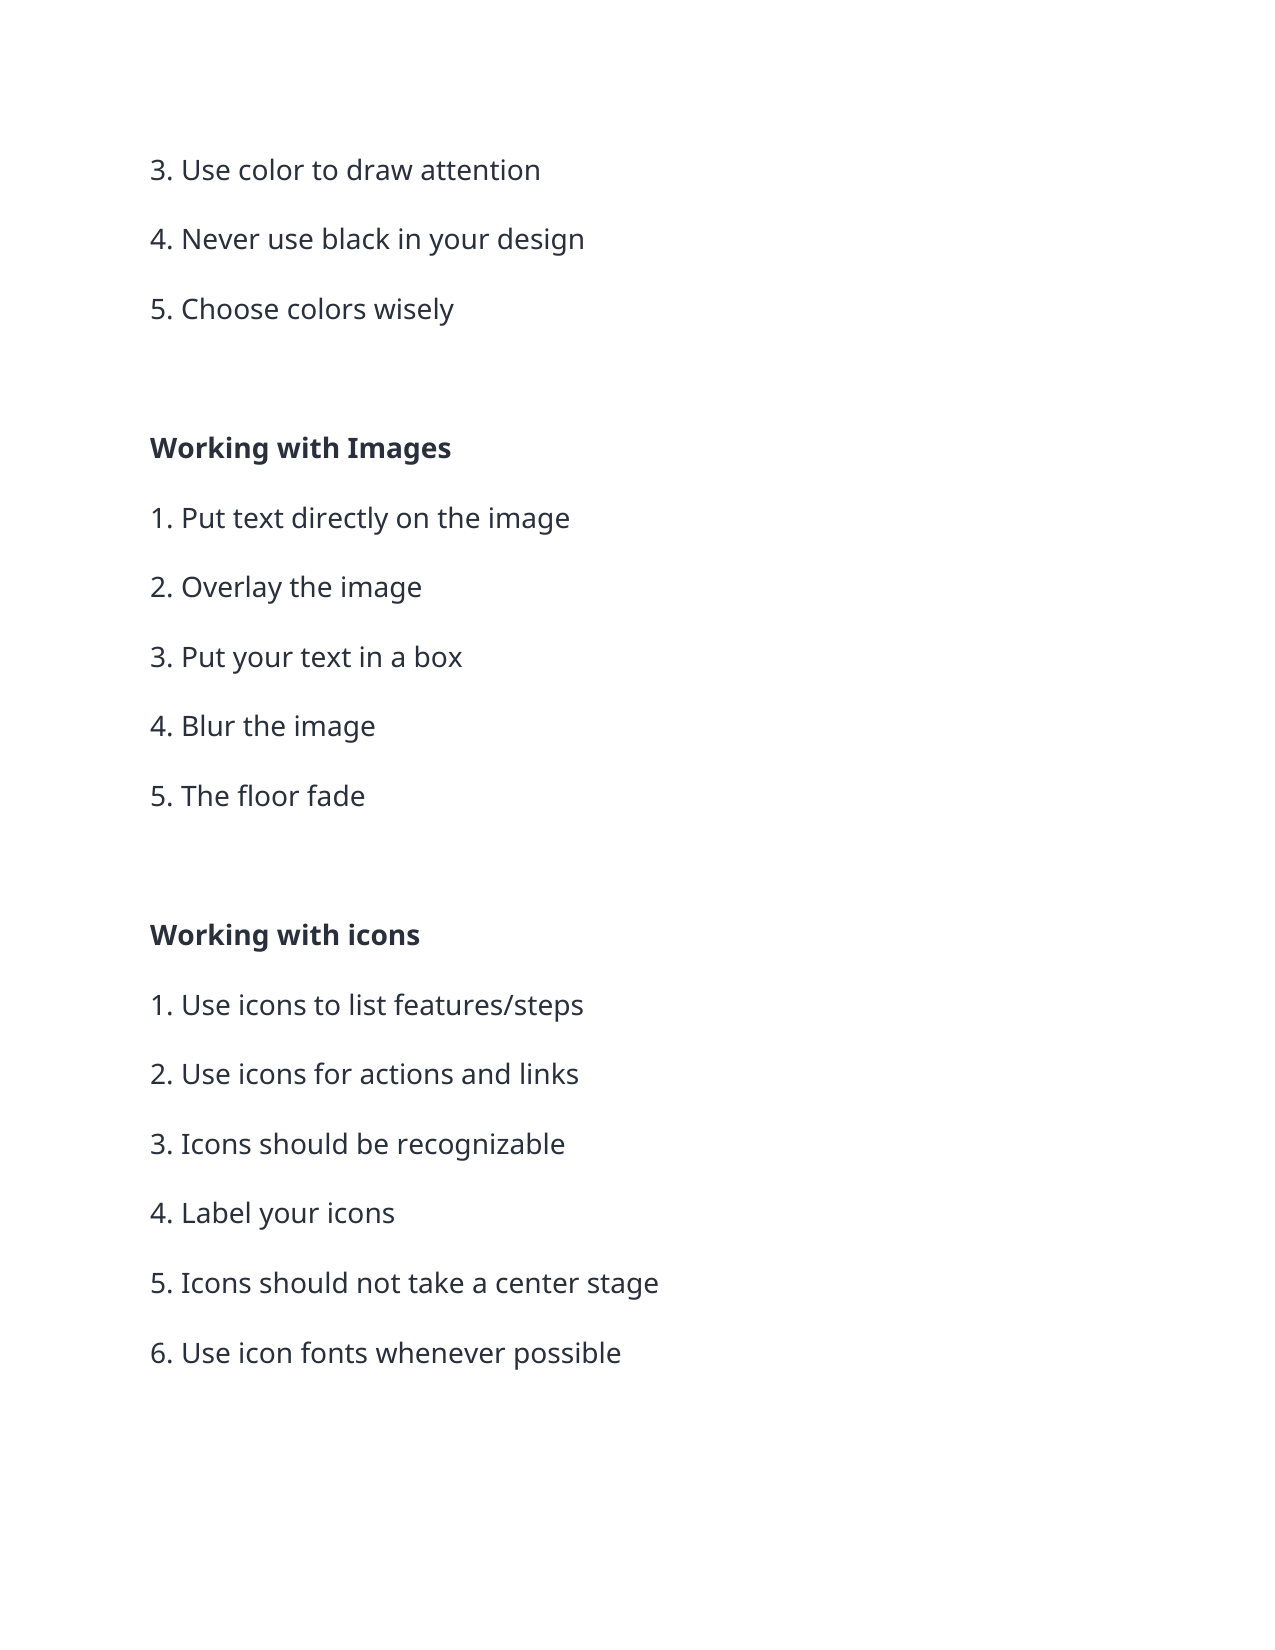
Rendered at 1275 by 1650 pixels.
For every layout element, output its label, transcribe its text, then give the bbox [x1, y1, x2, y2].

text 1. Use icons to list features/steps [150, 985, 1125, 1023]
text 2. Overlay the image [150, 567, 1125, 606]
text 5. Choose colors wisely [150, 289, 1125, 327]
text 1. Put text directly on the image [150, 498, 1125, 536]
text Working with Images [150, 428, 1125, 467]
text 3. Icons should be recognizable [150, 1124, 1125, 1162]
text 3. Put your text in a box [150, 637, 1125, 675]
text 4. Blur the image [150, 707, 1125, 745]
text 6. Use icon fonts whenever possible [150, 1333, 1125, 1371]
text 5. Icons should not take a center stage [150, 1263, 1125, 1302]
text 4. Never use black in your design [150, 219, 1125, 258]
text Working with icons [150, 915, 1125, 954]
text 5. The floor fade [150, 776, 1125, 814]
text 2. Use icons for actions and links [150, 1054, 1125, 1093]
text 3. Use color to draw attention [150, 150, 1125, 188]
text 4. Label your icons [150, 1194, 1125, 1232]
